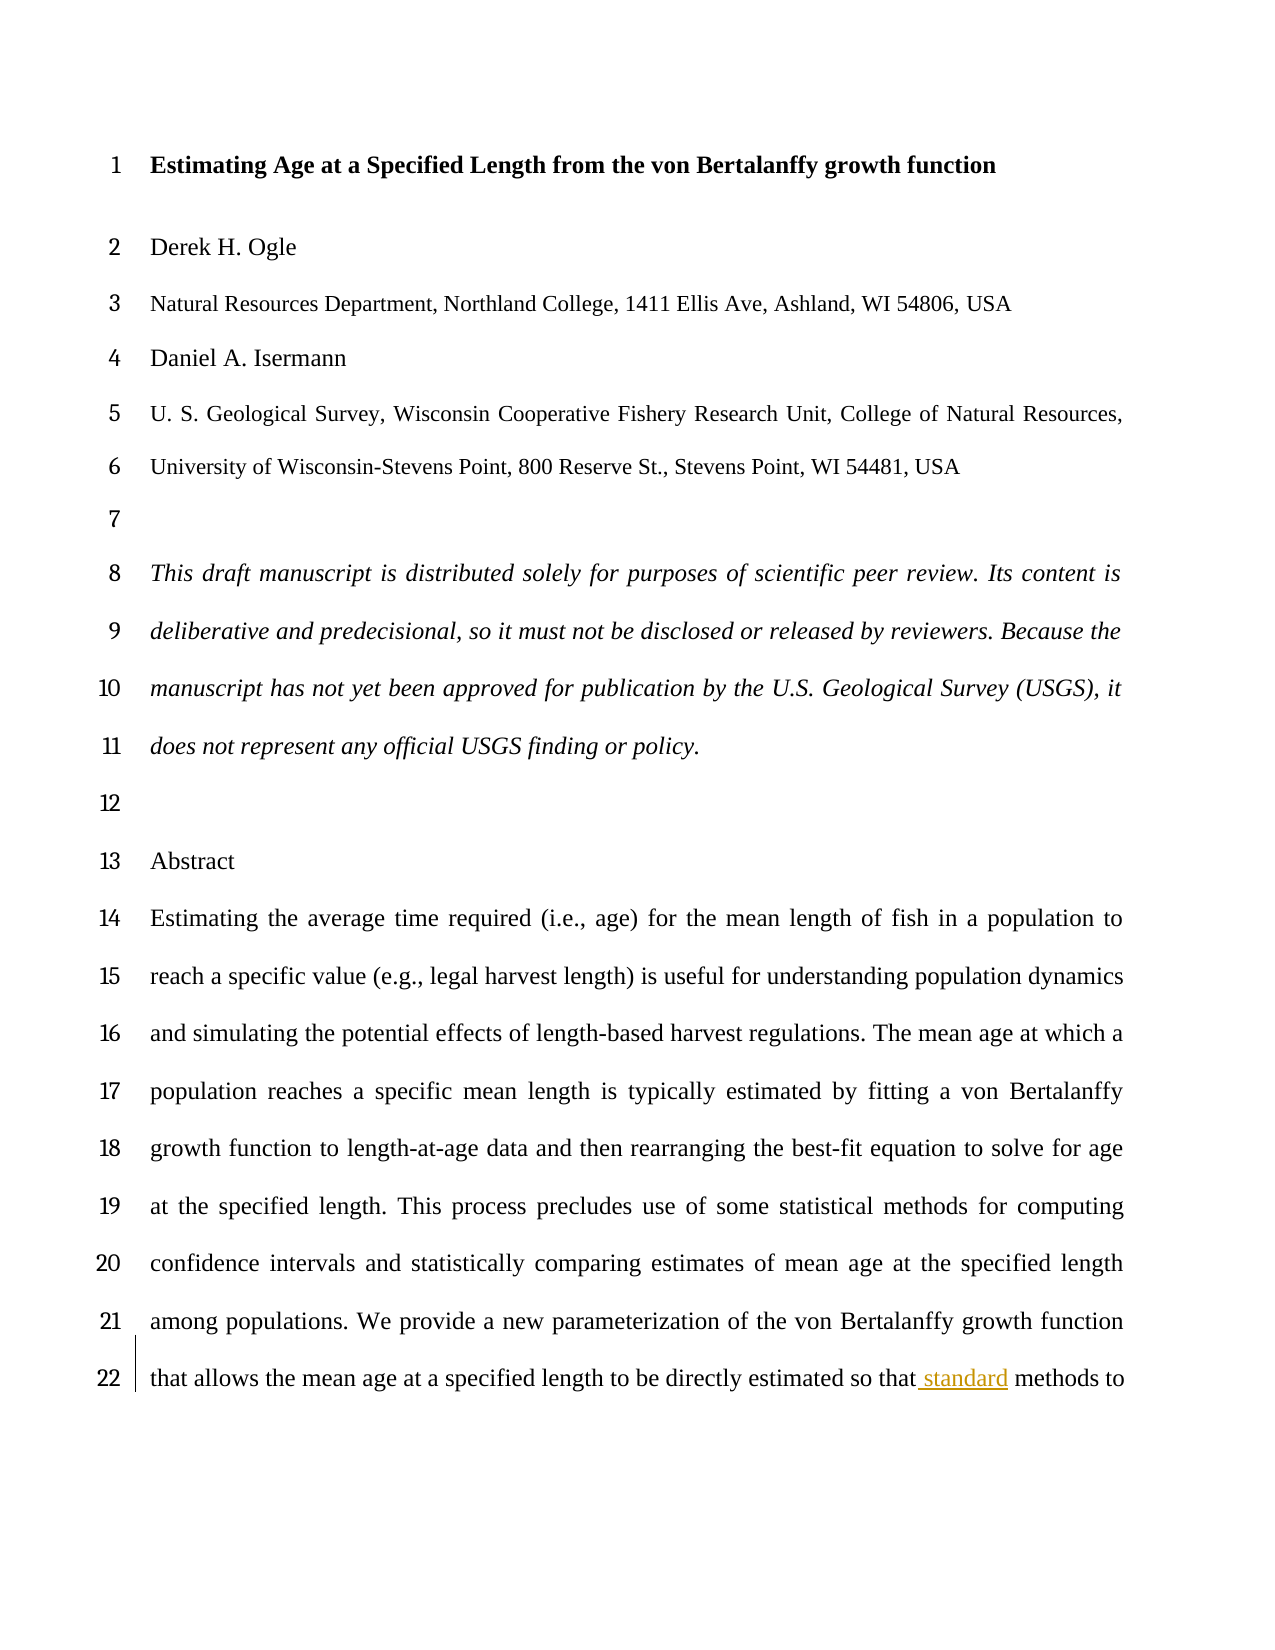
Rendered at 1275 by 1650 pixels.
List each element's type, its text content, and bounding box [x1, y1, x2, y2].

text U. S. Geological Survey, Wisconsin Cooperative Fishery Research Unit, College of Natural Resources, University of Wisconsin-Stevens Point, 800 Reserve St., Stevens Point, WI 54481, USA [150, 400, 1125, 479]
text Natural Resources Department, Northland College, 1411 Ellis Ave, Ashland, WI 54806, USA [150, 290, 1125, 316]
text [150, 903, 1125, 1392]
text Abstract [150, 846, 1125, 874]
title Estimating Age at a Specified Length from the von Bertalanffy growth function [150, 150, 1125, 179]
text Derek H. Ogle [150, 232, 1125, 261]
text This draft manuscript is distributed solely for purposes of scientific peer review. Its content is deliberative and predecisional, so it must not be disclosed or released by reviewers. Because the manuscript has not yet been approved for publication by the U.S. Geological Survey (USGS), it does not represent any official USGS finding or policy. [150, 558, 1125, 759]
text Daniel A. Isermann [150, 343, 1125, 371]
